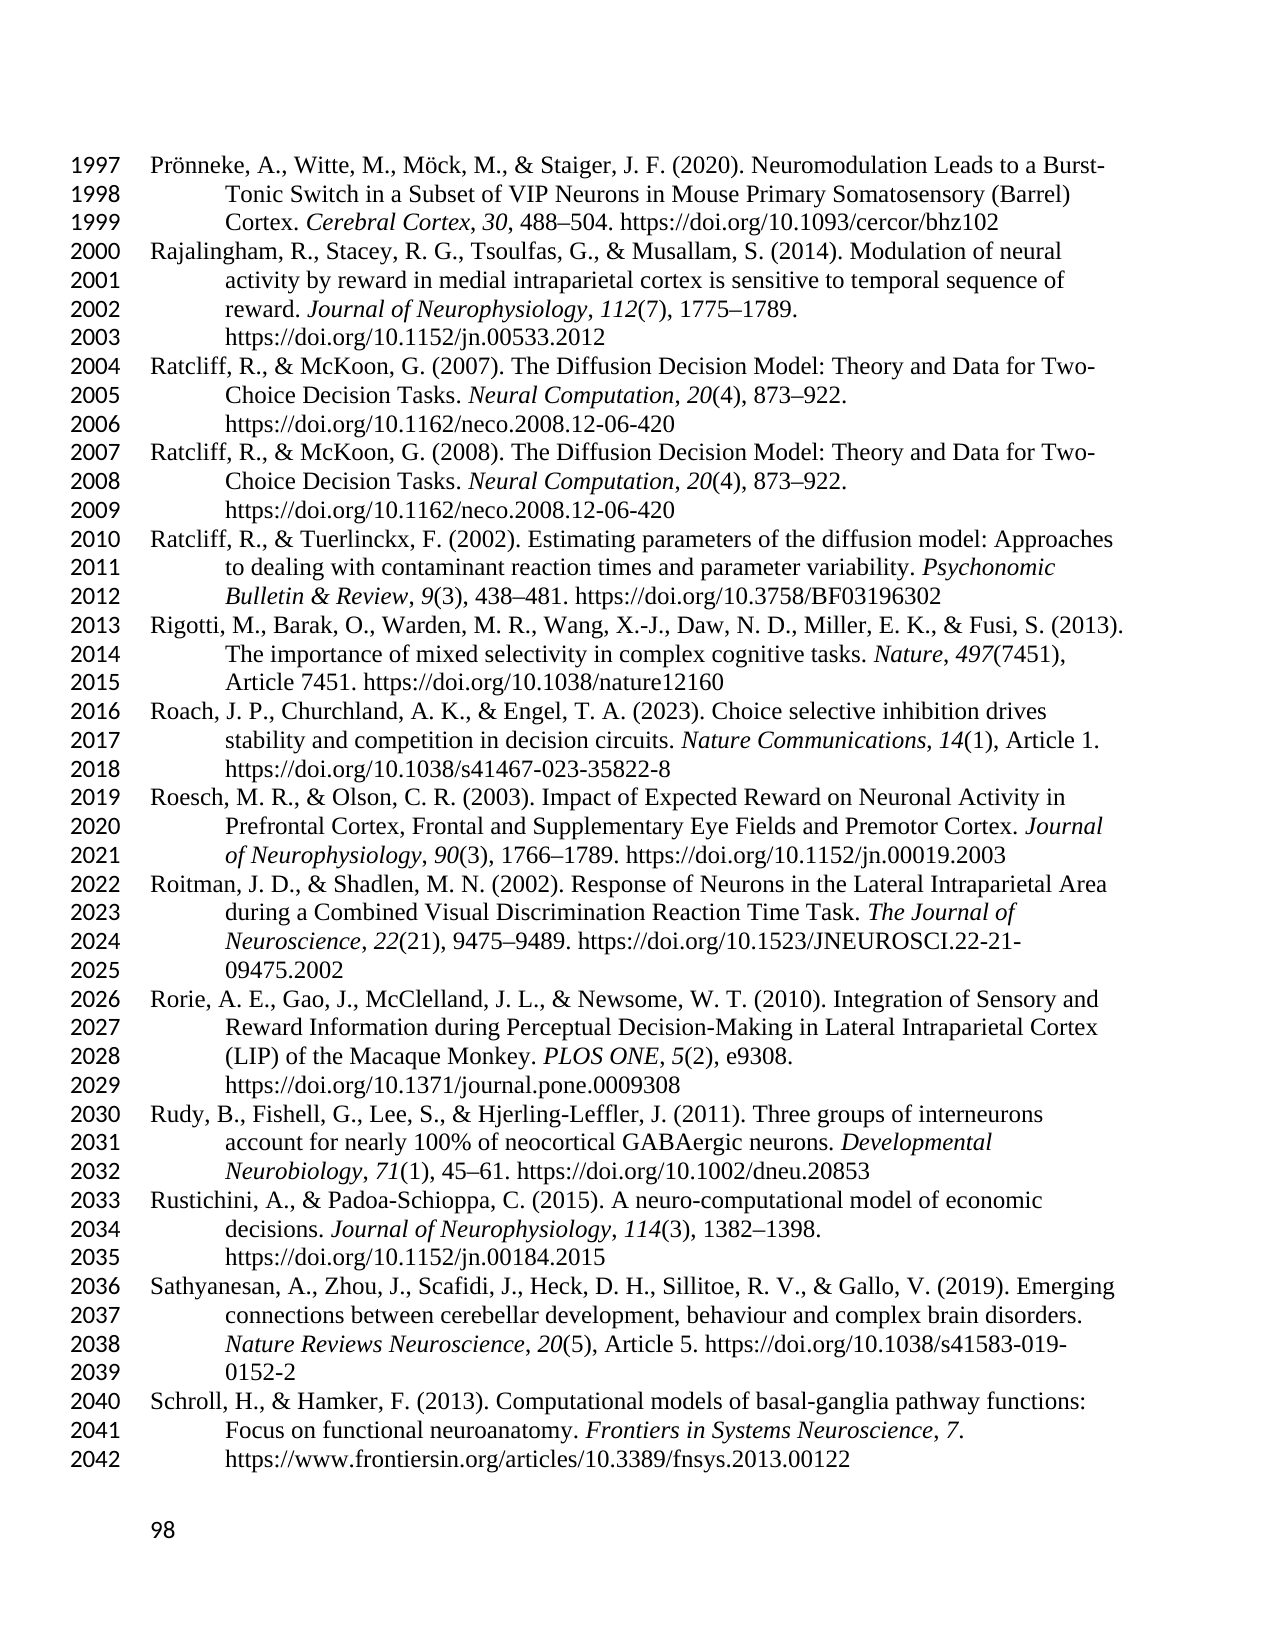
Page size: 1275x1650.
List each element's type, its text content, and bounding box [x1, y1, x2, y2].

text Roesch, M. R., & Olson, C. R. (2003). Impact of Expected Reward on Neuronal Activity in Prefrontal Cortex, Frontal and Supplementary Eye Fields and Premotor Cortex. Journal of Neurophysiology, 90(3), 1766–1789. https://doi.org/10.1152/jn.00019.2003 [150, 782, 1125, 869]
text Rorie, A. E., Gao, J., McClelland, J. L., & Newsome, W. T. (2010). Integration of Sensory and Reward Information during Perceptual Decision-Making in Lateral Intraparietal Cortex (LIP) of the Macaque Monkey. PLOS ONE, 5(2), e9308. https://doi.org/10.1371/journal.pone.0009308 [150, 984, 1125, 1099]
text Rustichini, A., & Padoa-Schioppa, C. (2015). A neuro-computational model of economic decisions. Journal of Neurophysiology, 114(3), 1382–1398. https://doi.org/10.1152/jn.00184.2015 [150, 1185, 1125, 1271]
text Sathyanesan, A., Zhou, J., Scafidi, J., Heck, D. H., Sillitoe, R. V., & Gallo, V. (2019). Emerging connections between cerebellar development, behaviour and complex brain disorders. Nature Reviews Neuroscience, 20(5), Article 5. https://doi.org/10.1038/s41583-019-0152-2 [150, 1271, 1125, 1386]
text Rajalingham, R., Stacey, R. G., Tsoulfas, G., & Musallam, S. (2014). Modulation of neural activity by reward in medial intraparietal cortex is sensitive to temporal sequence of reward. Journal of Neurophysiology, 112(7), 1775–1789. https://doi.org/10.1152/jn.00533.2012 [150, 236, 1125, 351]
text Ratcliff, R., & Tuerlinckx, F. (2002). Estimating parameters of the diffusion model: Approaches to dealing with contaminant reaction times and parameter variability. Psychonomic Bulletin & Review, 9(3), 438–481. https://doi.org/10.3758/BF03196302 [150, 524, 1125, 610]
text Roitman, J. D., & Shadlen, M. N. (2002). Response of Neurons in the Lateral Intraparietal Area during a Combined Visual Discrimination Reaction Time Task. The Journal of Neuroscience, 22(21), 9475–9489. https://doi.org/10.1523/JNEUROSCI.22-21-09475.2002 [150, 869, 1125, 984]
text Prönneke, A., Witte, M., Möck, M., & Staiger, J. F. (2020). Neuromodulation Leads to a Burst-Tonic Switch in a Subset of VIP Neurons in Mouse Primary Somatosensory (Barrel) Cortex. Cerebral Cortex, 30, 488–504. https://doi.org/10.1093/cercor/bhz102 [150, 150, 1125, 236]
text Rigotti, M., Barak, O., Warden, M. R., Wang, X.-J., Daw, N. D., Miller, E. K., & Fusi, S. (2013). The importance of mixed selectivity in complex cognitive tasks. Nature, 497(7451), Article 7451. https://doi.org/10.1038/nature12160 [150, 610, 1125, 696]
text Rudy, B., Fishell, G., Lee, S., & Hjerling-Leffler, J. (2011). Three groups of interneurons account for nearly 100% of neocortical GABAergic neurons. Developmental Neurobiology, 71(1), 45–61. https://doi.org/10.1002/dneu.20853 [150, 1099, 1125, 1185]
text Ratcliff, R., & McKoon, G. (2008). The Diffusion Decision Model: Theory and Data for Two-Choice Decision Tasks. Neural Computation, 20(4), 873–922. https://doi.org/10.1162/neco.2008.12-06-420 [150, 437, 1125, 524]
text Ratcliff, R., & McKoon, G. (2007). The Diffusion Decision Model: Theory and Data for Two-Choice Decision Tasks. Neural Computation, 20(4), 873–922. https://doi.org/10.1162/neco.2008.12-06-420 [150, 351, 1125, 437]
text Schroll, H., & Hamker, F. (2013). Computational models of basal-ganglia pathway functions: Focus on functional neuroanatomy. Frontiers in Systems Neuroscience, 7. https://www.frontiersin.org/articles/10.3389/fnsys.2013.00122 [150, 1386, 1125, 1472]
text Roach, J. P., Churchland, A. K., & Engel, T. A. (2023). Choice selective inhibition drives stability and competition in decision circuits. Nature Communications, 14(1), Article 1. https://doi.org/10.1038/s41467-023-35822-8 [150, 696, 1125, 782]
